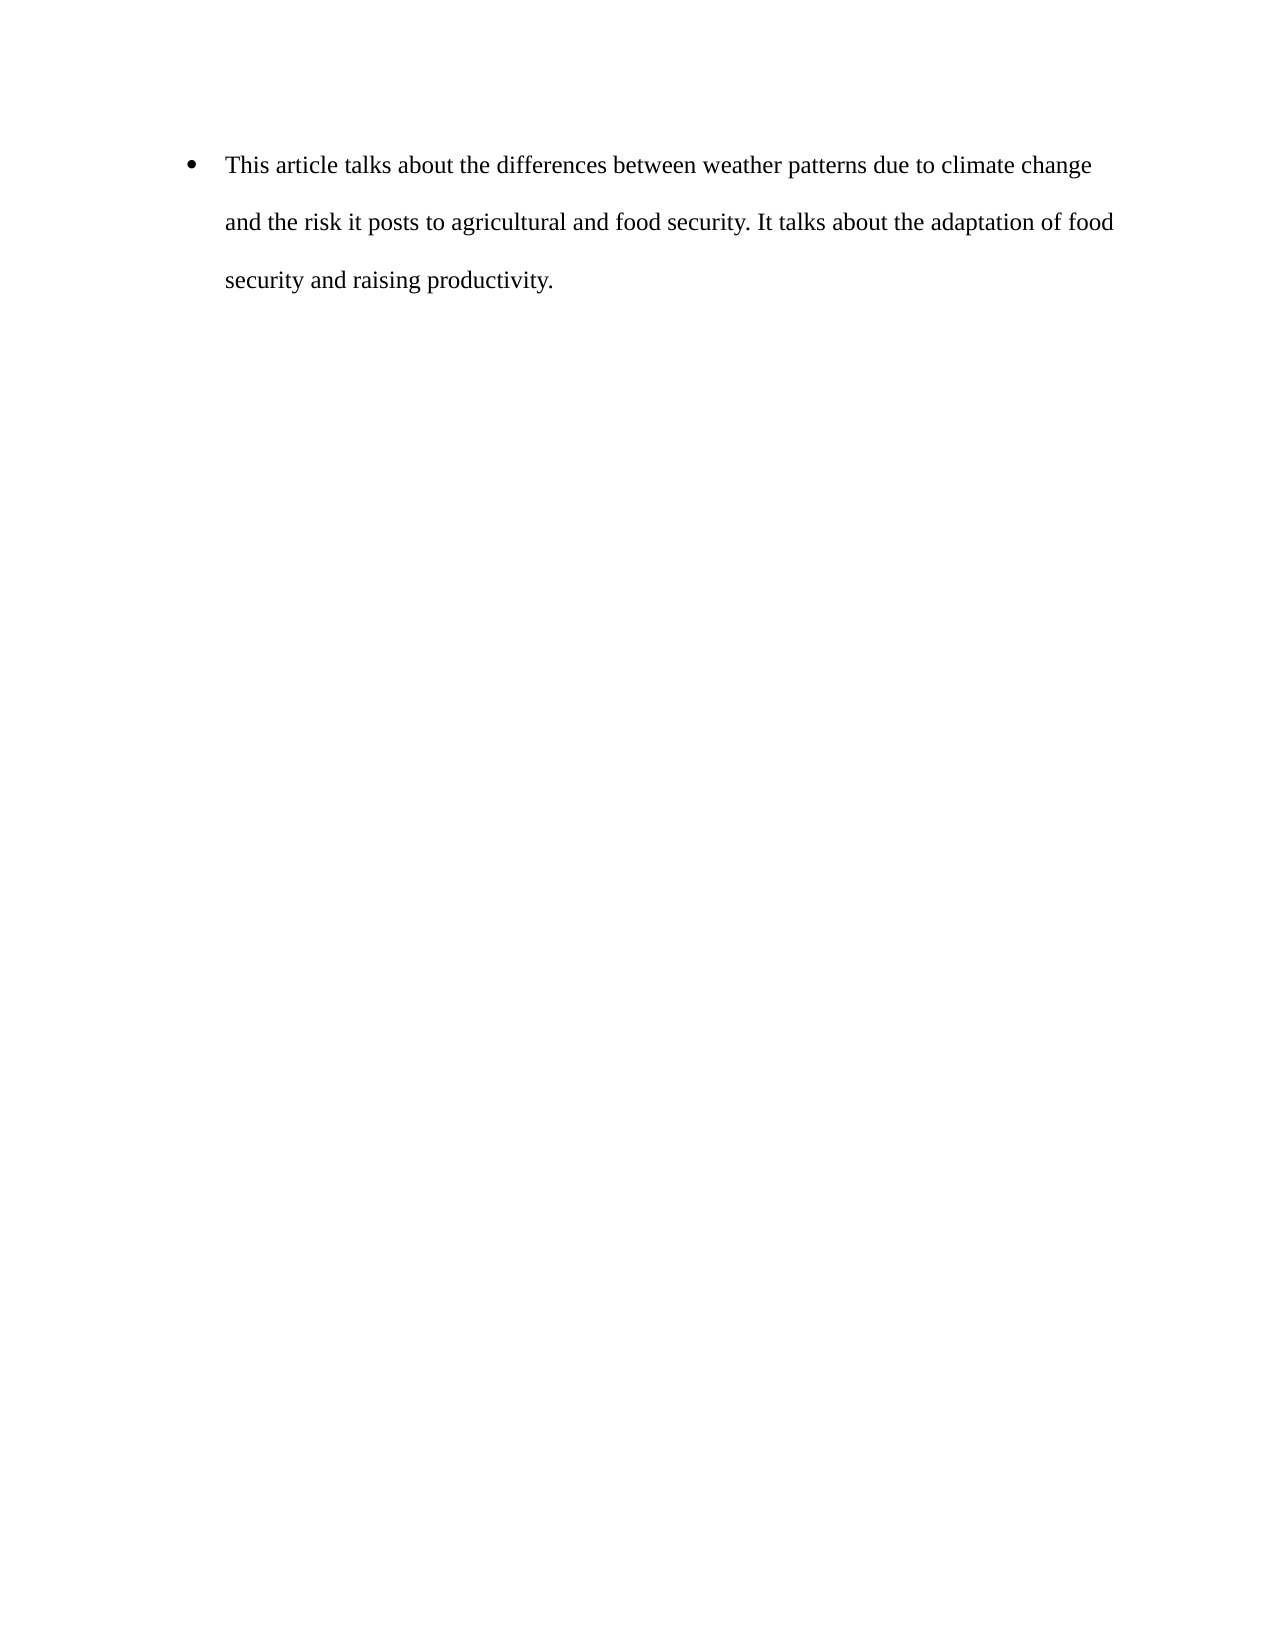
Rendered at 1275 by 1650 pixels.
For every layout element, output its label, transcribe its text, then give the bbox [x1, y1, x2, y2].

list This article talks about the differences between weather patterns due to climate change and the risk it posts to agricultural and food security. It talks about the adaptation of food security and raising productivity. [187, 150, 1125, 294]
